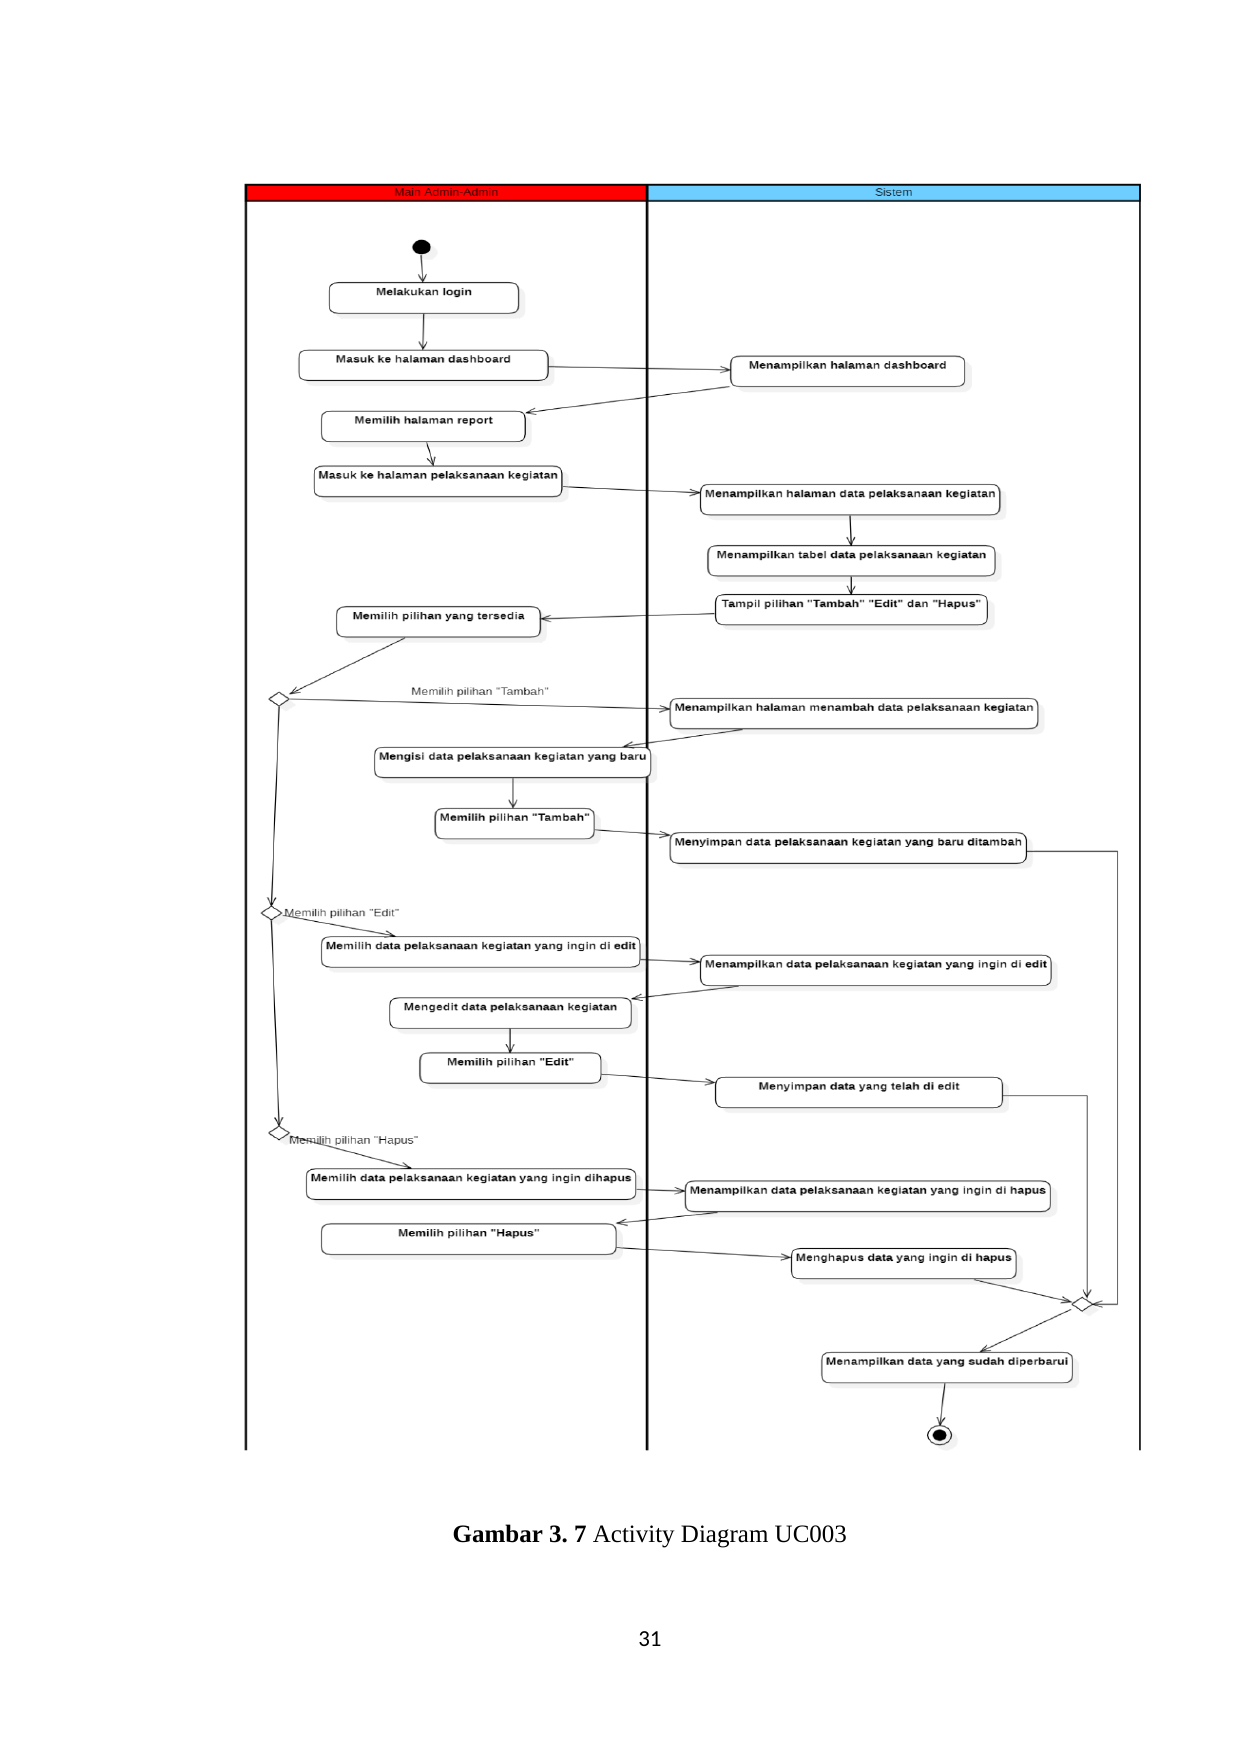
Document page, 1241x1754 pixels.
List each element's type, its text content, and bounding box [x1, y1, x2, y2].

text Gambar 3. 7 Activity Diagram UC003 [236, 1519, 1063, 1548]
picture [236, 177, 1177, 1480]
